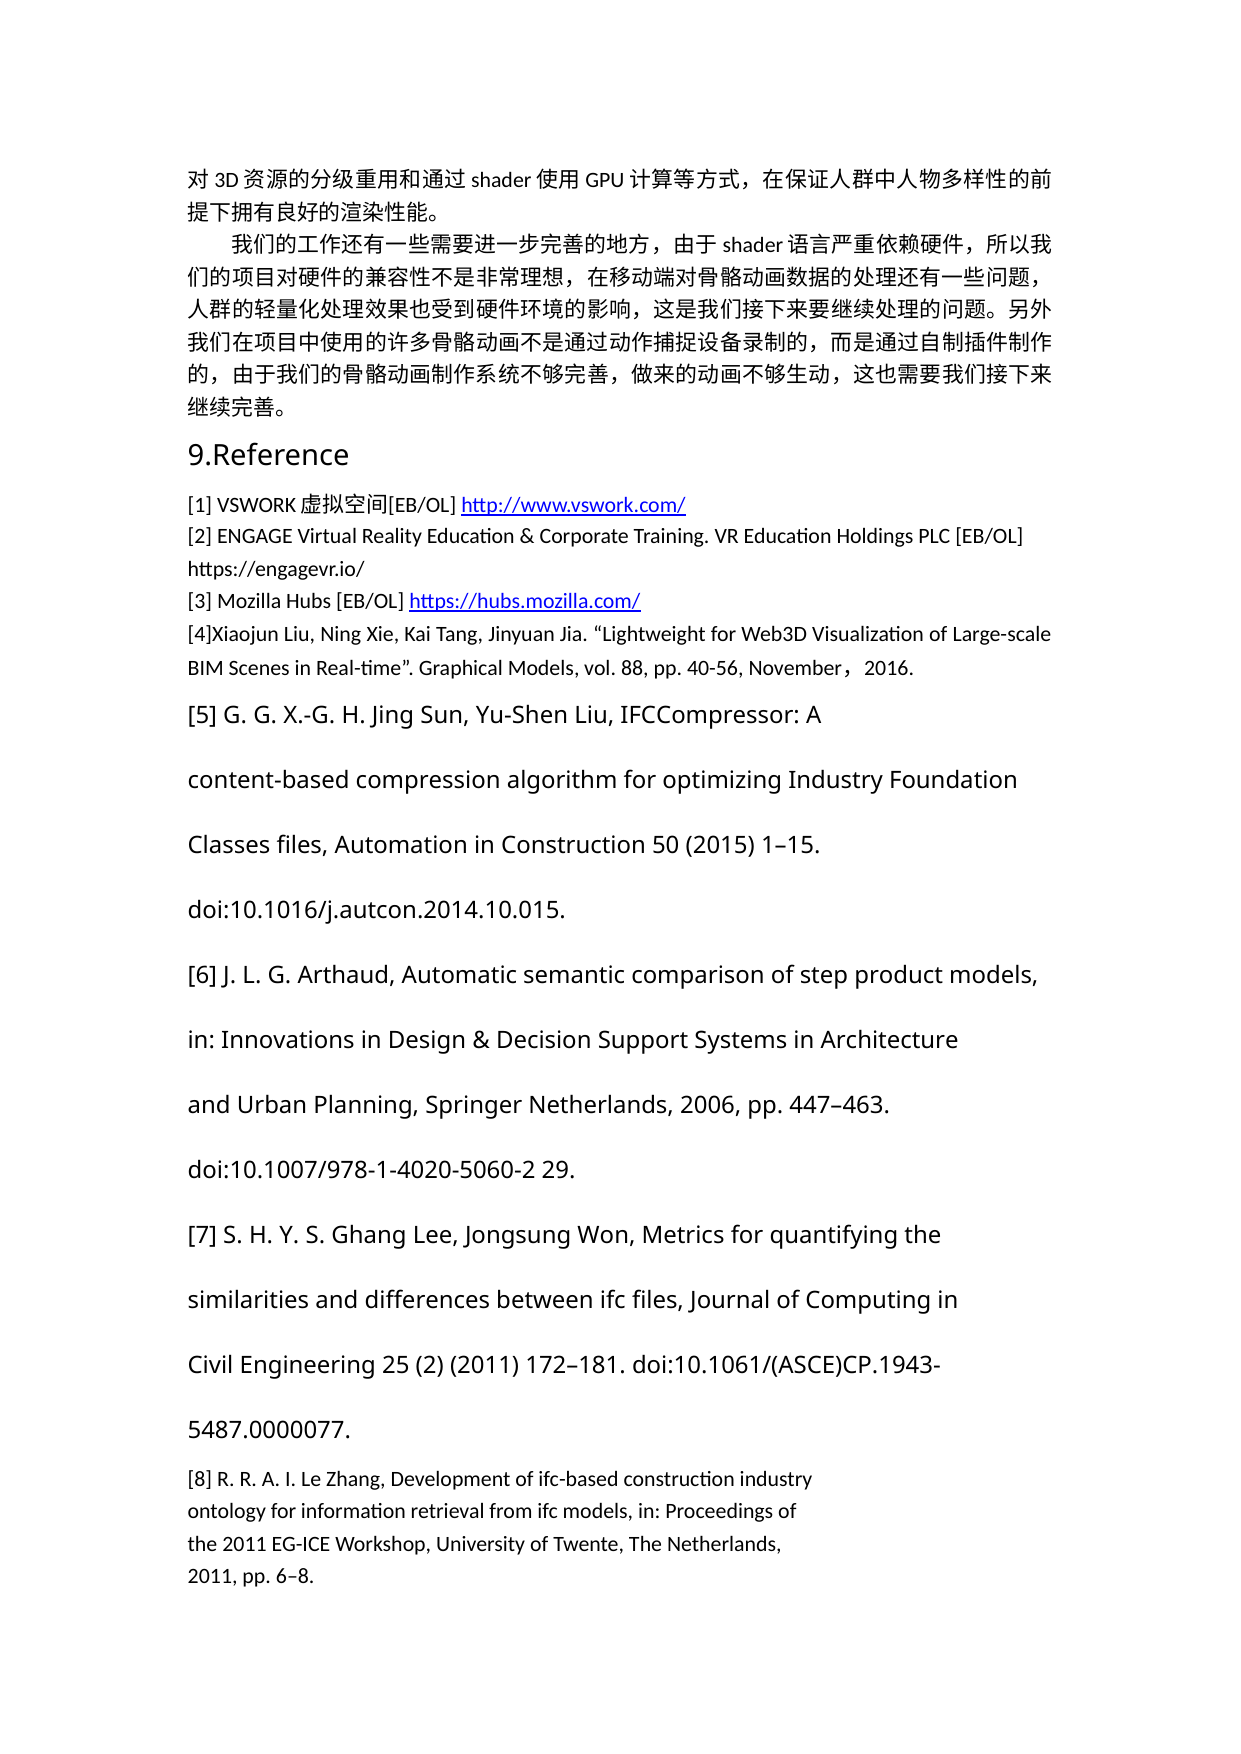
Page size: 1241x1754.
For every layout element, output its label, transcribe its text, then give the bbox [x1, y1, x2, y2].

text Classes files, Automation in Construction 50 (2015) 1–15. [187, 812, 1053, 877]
text 我们的工作还有一些需要进一步完善的地方，由于shader语言严重依赖硬件，所以我们的项目对硬件的兼容性不是非常理想，在移动端对骨骼动画数据的处理还有一些问题，人群的轻量化处理效果也受到硬件环境的影响，这是我们接下来要继续处理的问题。另外我们在项目中使用的许多骨骼动画不是通过动作捕捉设备录制的，而是通过自制插件制作的，由于我们的骨骼动画制作系统不够完善，做来的动画不够生动，这也需要我们接下来继续完善。 [187, 227, 1053, 422]
text and Urban Planning, Springer Netherlands, 2006, pp. 447–463. [187, 1072, 1053, 1137]
text 5487.0000077. [187, 1397, 1053, 1462]
text doi:10.1007/978-1-4020-5060-2 29. [187, 1137, 1053, 1202]
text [187, 162, 1053, 227]
text [3] Mozilla Hubs [EB/OL] https://hubs.mozilla.com/ [187, 584, 1053, 617]
text ontology for information retrieval from ifc models, in: Proceedings of [187, 1494, 1053, 1527]
text the 2011 EG-ICE Workshop, University of Twente, The Netherlands, [187, 1527, 1053, 1559]
text [2] ENGAGE Virtual Reality Education & Corporate Training. VR Education Holdings PLC [EB/OL] https://engagevr.io/ [187, 519, 1053, 584]
text Civil Engineering 25 (2) (2011) 172–181. doi:10.1061/(ASCE)CP.1943- [187, 1332, 1053, 1397]
text 2011, pp. 6–8. [187, 1559, 1053, 1592]
text doi:10.1016/j.autcon.2014.10.015. [187, 877, 1053, 942]
text [1] VSWORK虚拟空间[EB/OL] http://www.vswork.com/ [187, 487, 1053, 519]
text [8] R. R. A. I. Le Zhang, Development of ifc-based construction industry [187, 1462, 1053, 1494]
text [7] S. H. Y. S. Ghang Lee, Jongsung Won, Metrics for quantifying the [187, 1202, 1053, 1267]
list 9.Reference [187, 422, 1053, 487]
text similarities and differences between ifc files, Journal of Computing in [187, 1267, 1053, 1332]
text [4]Xiaojun Liu, Ning Xie, Kai Tang, Jinyuan Jia. “Lightweight for Web3D Visualization of Large-scale BIM Scenes in Real-time”. Graphical Models, vol. 88, pp. 40-56, November，2016. [187, 617, 1053, 682]
text in: Innovations in Design & Decision Support Systems in Architecture [187, 1007, 1053, 1072]
text content-based compression algorithm for optimizing Industry Foundation [187, 747, 1053, 812]
text [6] J. L. G. Arthaud, Automatic semantic comparison of step product models, [187, 942, 1053, 1007]
text [5] G. G. X.-G. H. Jing Sun, Yu-Shen Liu, IFCCompressor: A [187, 682, 1053, 747]
